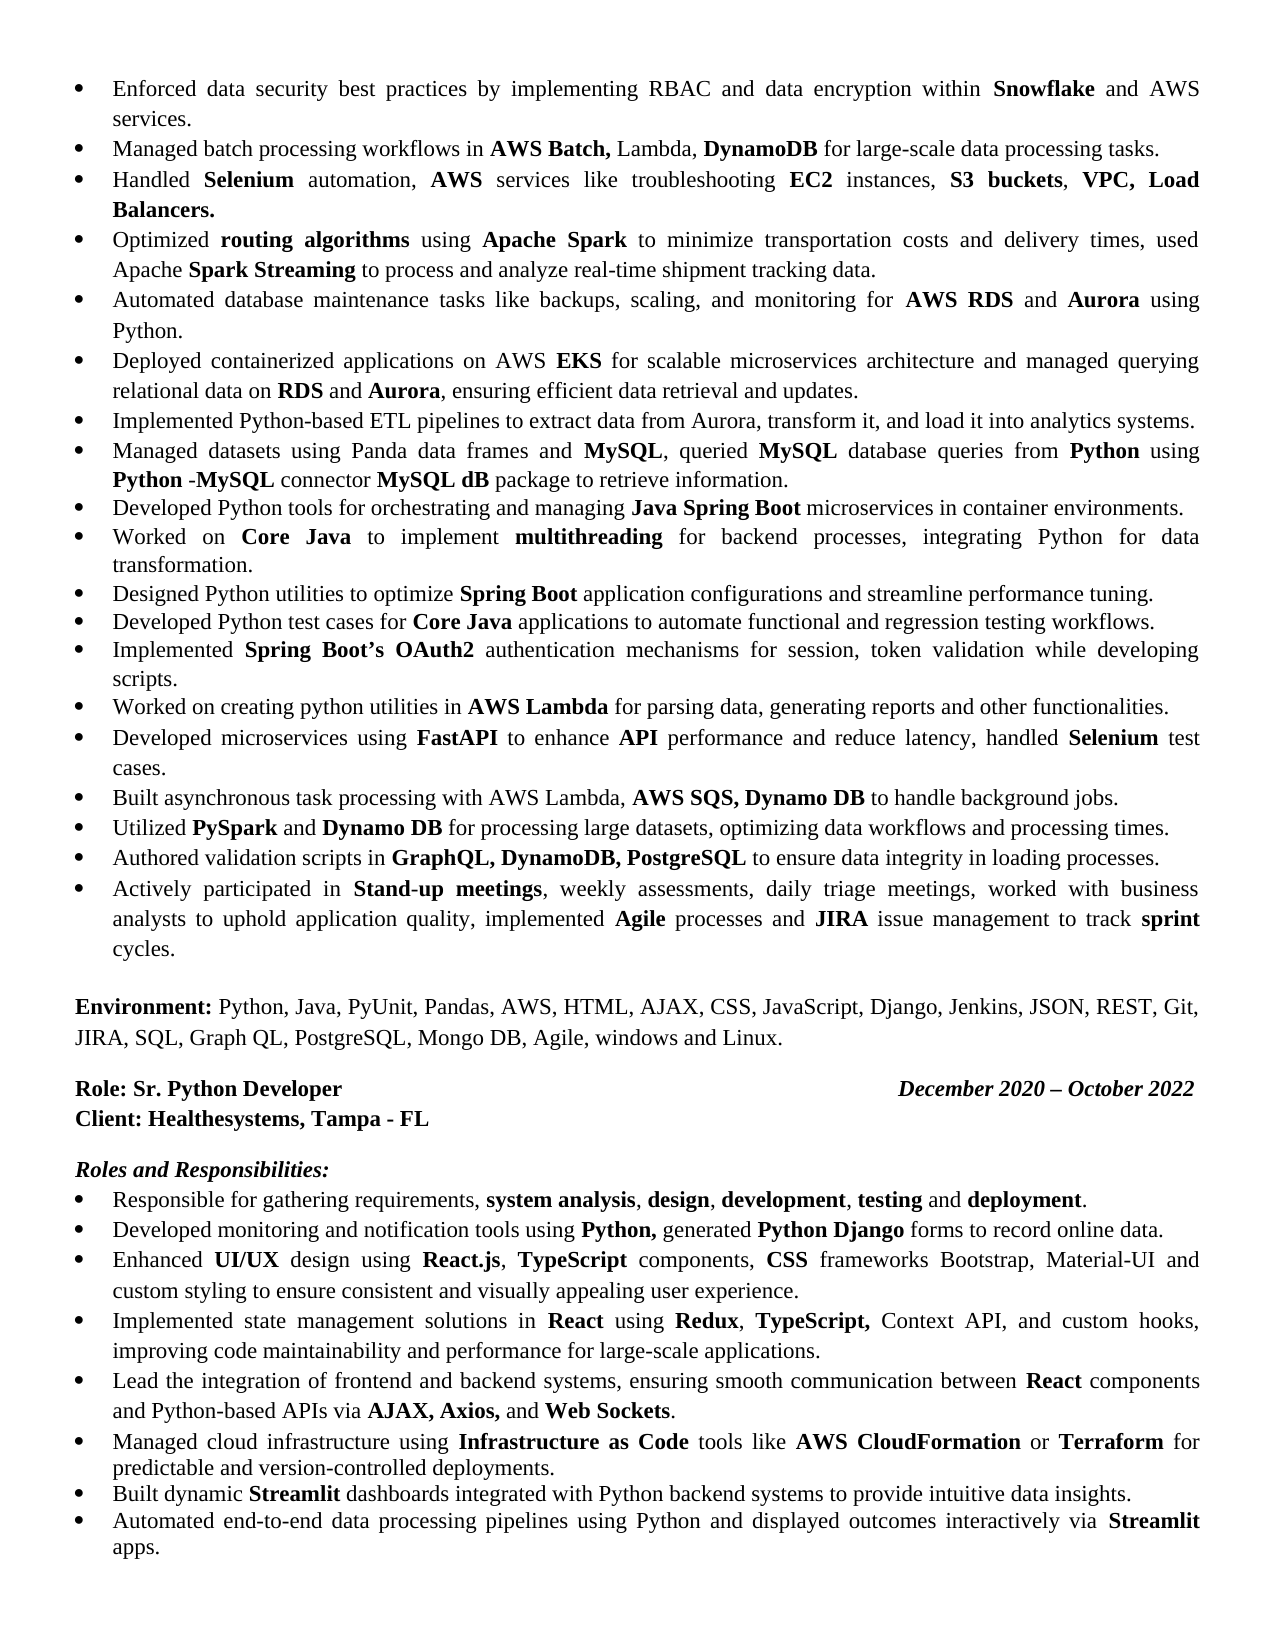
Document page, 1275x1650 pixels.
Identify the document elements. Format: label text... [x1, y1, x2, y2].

list Developed Python tools for orchestrating and managing Java Spring Boot microservices in container environments. [75, 494, 1200, 521]
list Authored validation scripts in GraphQL, DynamoDB, PostgreSQL to ensure data integrity in loading processes. [75, 844, 1200, 871]
list Built dynamic Streamlit dashboards integrated with Python backend systems to provide intuitive data insights. [75, 1480, 1200, 1507]
list Designed Python utilities to optimize Spring Boot application configurations and streamline performance tuning. [75, 580, 1200, 606]
list Developed Python test cases for Core Java applications to automate functional and regression testing workflows. [75, 608, 1200, 634]
text Roles and Responsibilities: [75, 1156, 1200, 1182]
list Automated database maintenance tasks like backups, scaling, and monitoring for AWS RDS and Aurora using Python. [75, 286, 1200, 343]
list Implemented Spring Boot’s OAuth2 authentication mechanisms for session, token validation while developing scripts. [75, 637, 1200, 691]
list Automated end-to-end data processing pipelines using Python and displayed outcomes interactively via Streamlit apps. [75, 1507, 1200, 1559]
list Implemented Python-based ETL pipelines to extract data from Aurora, transform it, and load it into analytics systems. [75, 407, 1200, 434]
list Actively participated in Stand-up meetings, weekly assessments, daily triage meetings, worked with business analysts to uphold application quality, implemented Agile processes and JIRA issue management to track sprint cycles. [75, 875, 1200, 961]
list Implemented state management solutions in React using Redux, TypeScript, Context API, and custom hooks, improving code maintainability and performance for large-scale applications. [75, 1307, 1200, 1363]
list Developed microservices using FastAPI to enhance API performance and reduce latency, handled Selenium test cases. [75, 724, 1200, 780]
text Role: Sr. Python Developer December 2020 – October 2022 [75, 1074, 1200, 1101]
text Environment: Python, Java, PyUnit, Pandas, AWS, HTML, AJAX, CSS, JavaScript, Django, Jenkins, JSON, REST, Git, JIRA, SQL, Graph QL, PostgreSQL, Mongo DB, Agile, windows and Linux. [75, 993, 1200, 1050]
list Optimized routing algorithms using Apache Spark to minimize transportation costs and delivery times, used Apache Spark Streaming to process and analyze real-time shipment tracking data. [75, 226, 1200, 283]
list Responsible for gathering requirements, system analysis, design, development, testing and deployment. [75, 1186, 1200, 1212]
list Developed monitoring and notification tools using Python, generated Python Django forms to record online data. [75, 1216, 1200, 1243]
list Enforced data security best practices by implementing RBAC and data encryption within Snowflake and AWS services. [75, 75, 1200, 132]
text Client: Healthesystems, Tampa - FL [75, 1105, 1200, 1131]
list Utilized PySpark and Dynamo DB for processing large datasets, optimizing data workflows and processing times. [75, 814, 1200, 841]
list Deployed containerized applications on AWS EKS for scalable microservices architecture and managed querying relational data on RDS and Aurora, ensuring efficient data retrieval and updates. [75, 347, 1200, 403]
list Managed batch processing workflows in AWS Batch, Lambda, DynamoDB for large-scale data processing tasks. [75, 135, 1200, 162]
list Managed cloud infrastructure using Infrastructure as Code tools like AWS CloudFormation or Terraform for predictable and version-controlled deployments. [75, 1428, 1200, 1480]
list Worked on creating python utilities in AWS Lambda for parsing data, generating reports and other functionalities. [75, 693, 1200, 720]
list Built asynchronous task processing with AWS Lambda, AWS SQS, Dynamo DB to handle background jobs. [75, 784, 1200, 810]
list Worked on Core Java to implement multithreading for backend processes, integrating Python for data transformation. [75, 523, 1200, 578]
list Managed datasets using Panda data frames and MySQL, queried MySQL database queries from Python using Python -MySQL connector MySQL dB package to retrieve information. [75, 437, 1200, 492]
list Handled Selenium automation, AWS services like troubleshooting EC2 instances, S3 buckets, VPC, Load Balancers. [75, 166, 1200, 222]
list Lead the integration of frontend and backend systems, ensuring smooth communication between React components and Python-based APIs via AJAX, Axios, and Web Sockets. [75, 1367, 1200, 1424]
list Enhanced UI/UX design using React.js, TypeScript components, CSS frameworks Bootstrap, Material-UI and custom styling to ensure consistent and visually appealing user experience. [75, 1246, 1200, 1303]
